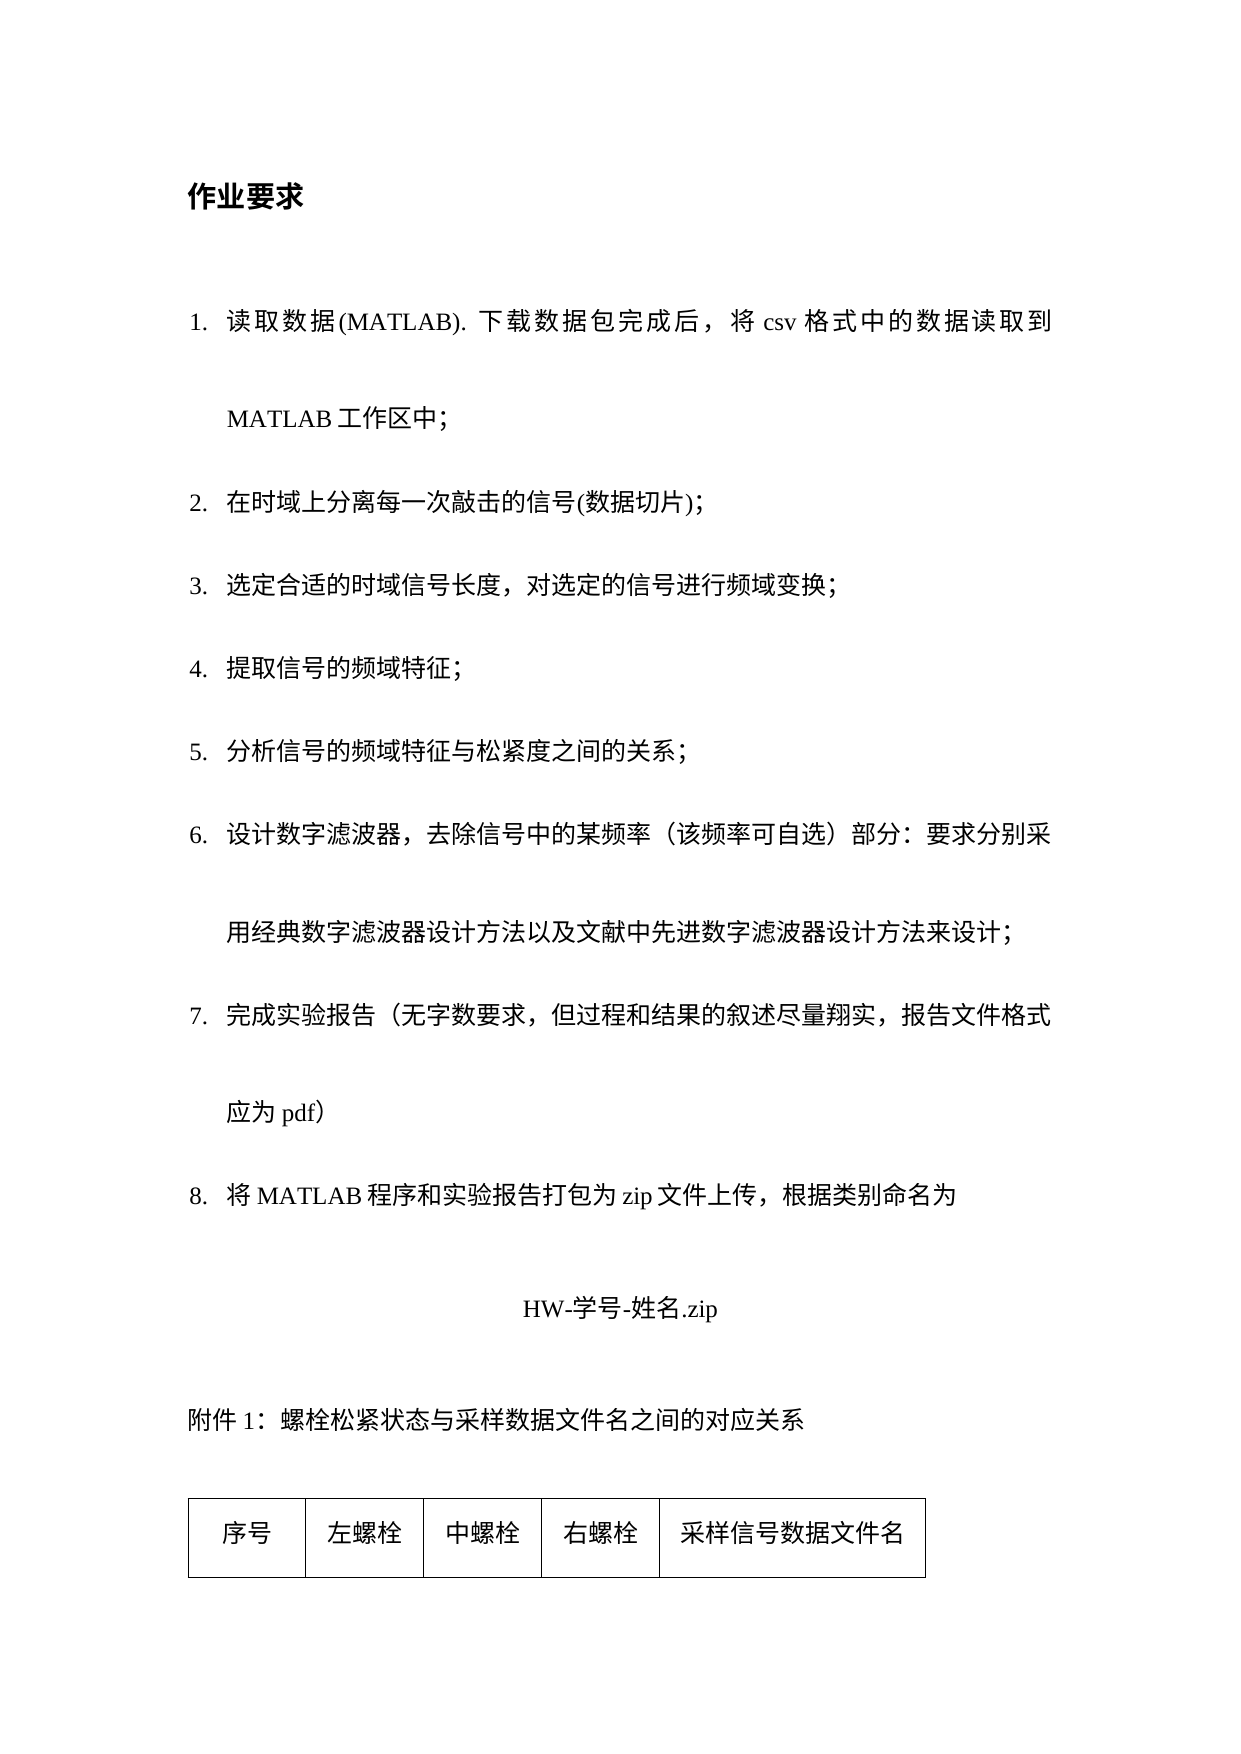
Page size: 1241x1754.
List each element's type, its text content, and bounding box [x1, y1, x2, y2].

list 设计数字滤波器，去除信号中的某频率（该频率可自选）部分：要求分别采用经典数字滤波器设计方法以及文献中先进数字滤波器设计方法来设计； [189, 800, 1053, 963]
list 提取信号的频域特征； [189, 634, 1053, 699]
subtitle 作业要求 [187, 162, 1053, 227]
text 附件1：螺栓松紧状态与采样数据文件名之间的对应关系 [187, 1386, 1053, 1451]
list 完成实验报告（无字数要求，但过程和结果的叙述尽量翔实，报告文件格式应为pdf） [189, 981, 1053, 1143]
list 读取数据(MATLAB). 下载数据包完成后，将csv格式中的数据读取到MATLAB工作区中； [189, 287, 1053, 449]
table_header 采样信号数据文件名 [660, 1499, 925, 1577]
list 选定合适的时域信号长度，对选定的信号进行频域变换； [189, 551, 1053, 616]
list 分析信号的频域特征与松紧度之间的关系； [189, 717, 1053, 782]
table_header 中螺栓 [424, 1499, 541, 1577]
table_header 序号 [189, 1499, 305, 1577]
list 在时域上分离每一次敲击的信号(数据切片)； [189, 468, 1053, 533]
table_header 右螺栓 [542, 1499, 659, 1577]
list 将MATLAB程序和实验报告打包为zip文件上传，根据类别命名为 [189, 1161, 1053, 1226]
table_header 左螺栓 [306, 1499, 423, 1577]
text HW-学号-姓名.zip [187, 1274, 1053, 1339]
